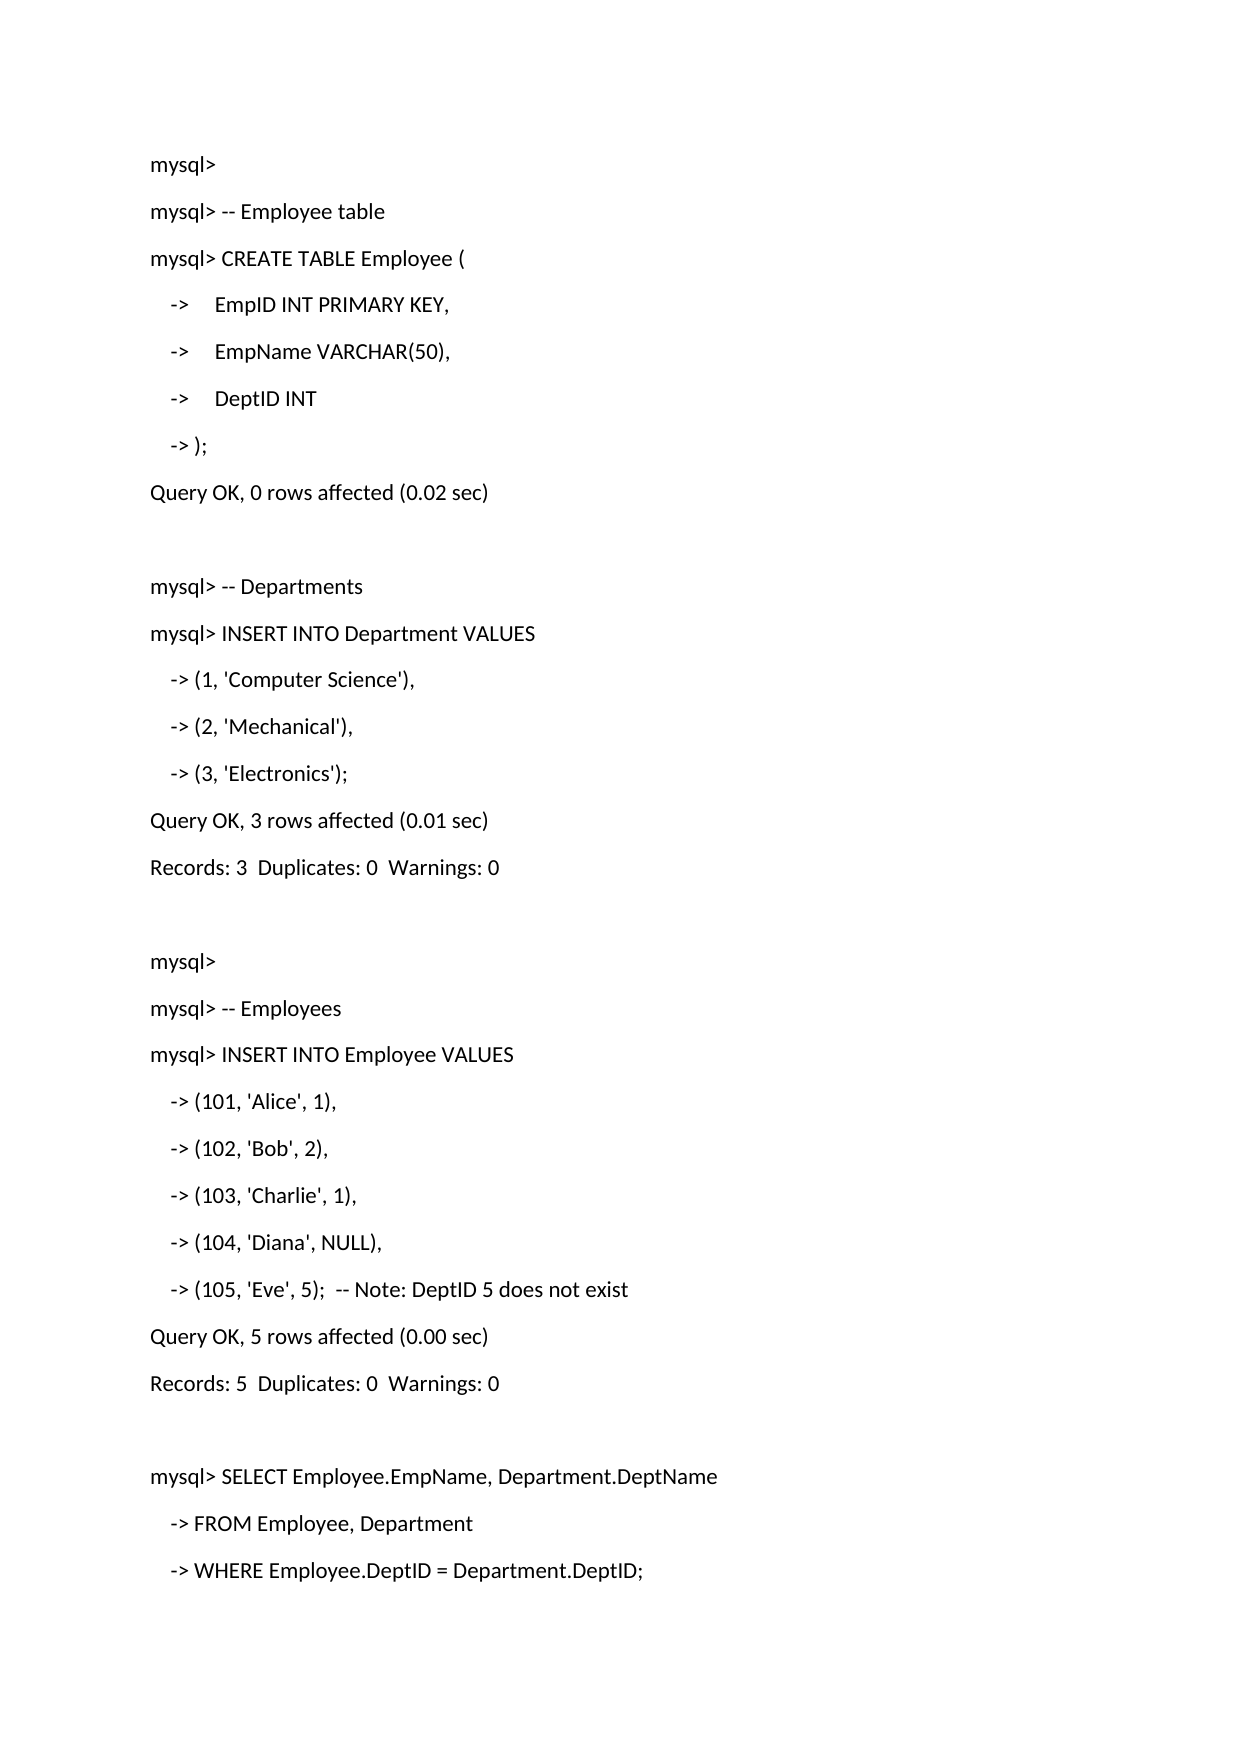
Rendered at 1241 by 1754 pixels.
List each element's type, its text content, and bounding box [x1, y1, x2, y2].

text Records: 5 Duplicates: 0 Warnings: 0 [150, 1369, 1090, 1397]
text -> (1, 'Computer Science'), [150, 666, 1090, 694]
text Query OK, 3 rows affected (0.01 sec) [150, 806, 1090, 834]
text mysql> [150, 150, 1090, 178]
text -> (101, 'Alice', 1), [150, 1087, 1090, 1116]
text -> (104, 'Diana', NULL), [150, 1228, 1090, 1256]
text mysql> CREATE TABLE Employee ( [150, 244, 1090, 272]
text mysql> SELECT Employee.EmpName, Department.DeptName [150, 1462, 1090, 1491]
text mysql> -- Employees [150, 994, 1090, 1022]
text mysql> [150, 947, 1090, 975]
text -> WHERE Employee.DeptID = Department.DeptID; [150, 1556, 1090, 1584]
text -> (2, 'Mechanical'), [150, 712, 1090, 741]
text -> (105, 'Eve', 5); -- Note: DeptID 5 does not exist [150, 1275, 1090, 1303]
text Query OK, 5 rows affected (0.00 sec) [150, 1322, 1090, 1350]
text Records: 3 Duplicates: 0 Warnings: 0 [150, 853, 1090, 881]
text mysql> INSERT INTO Employee VALUES [150, 1041, 1090, 1069]
text -> EmpName VARCHAR(50), [150, 337, 1090, 366]
text -> DeptID INT [150, 384, 1090, 412]
text -> (103, 'Charlie', 1), [150, 1181, 1090, 1209]
text Query OK, 0 rows affected (0.02 sec) [150, 478, 1090, 506]
text -> EmpID INT PRIMARY KEY, [150, 291, 1090, 319]
text mysql> -- Employee table [150, 197, 1090, 225]
text mysql> INSERT INTO Department VALUES [150, 619, 1090, 647]
text -> (102, 'Bob', 2), [150, 1134, 1090, 1162]
text -> ); [150, 431, 1090, 459]
text -> FROM Employee, Department [150, 1509, 1090, 1537]
text mysql> -- Departments [150, 572, 1090, 600]
text -> (3, 'Electronics'); [150, 759, 1090, 787]
